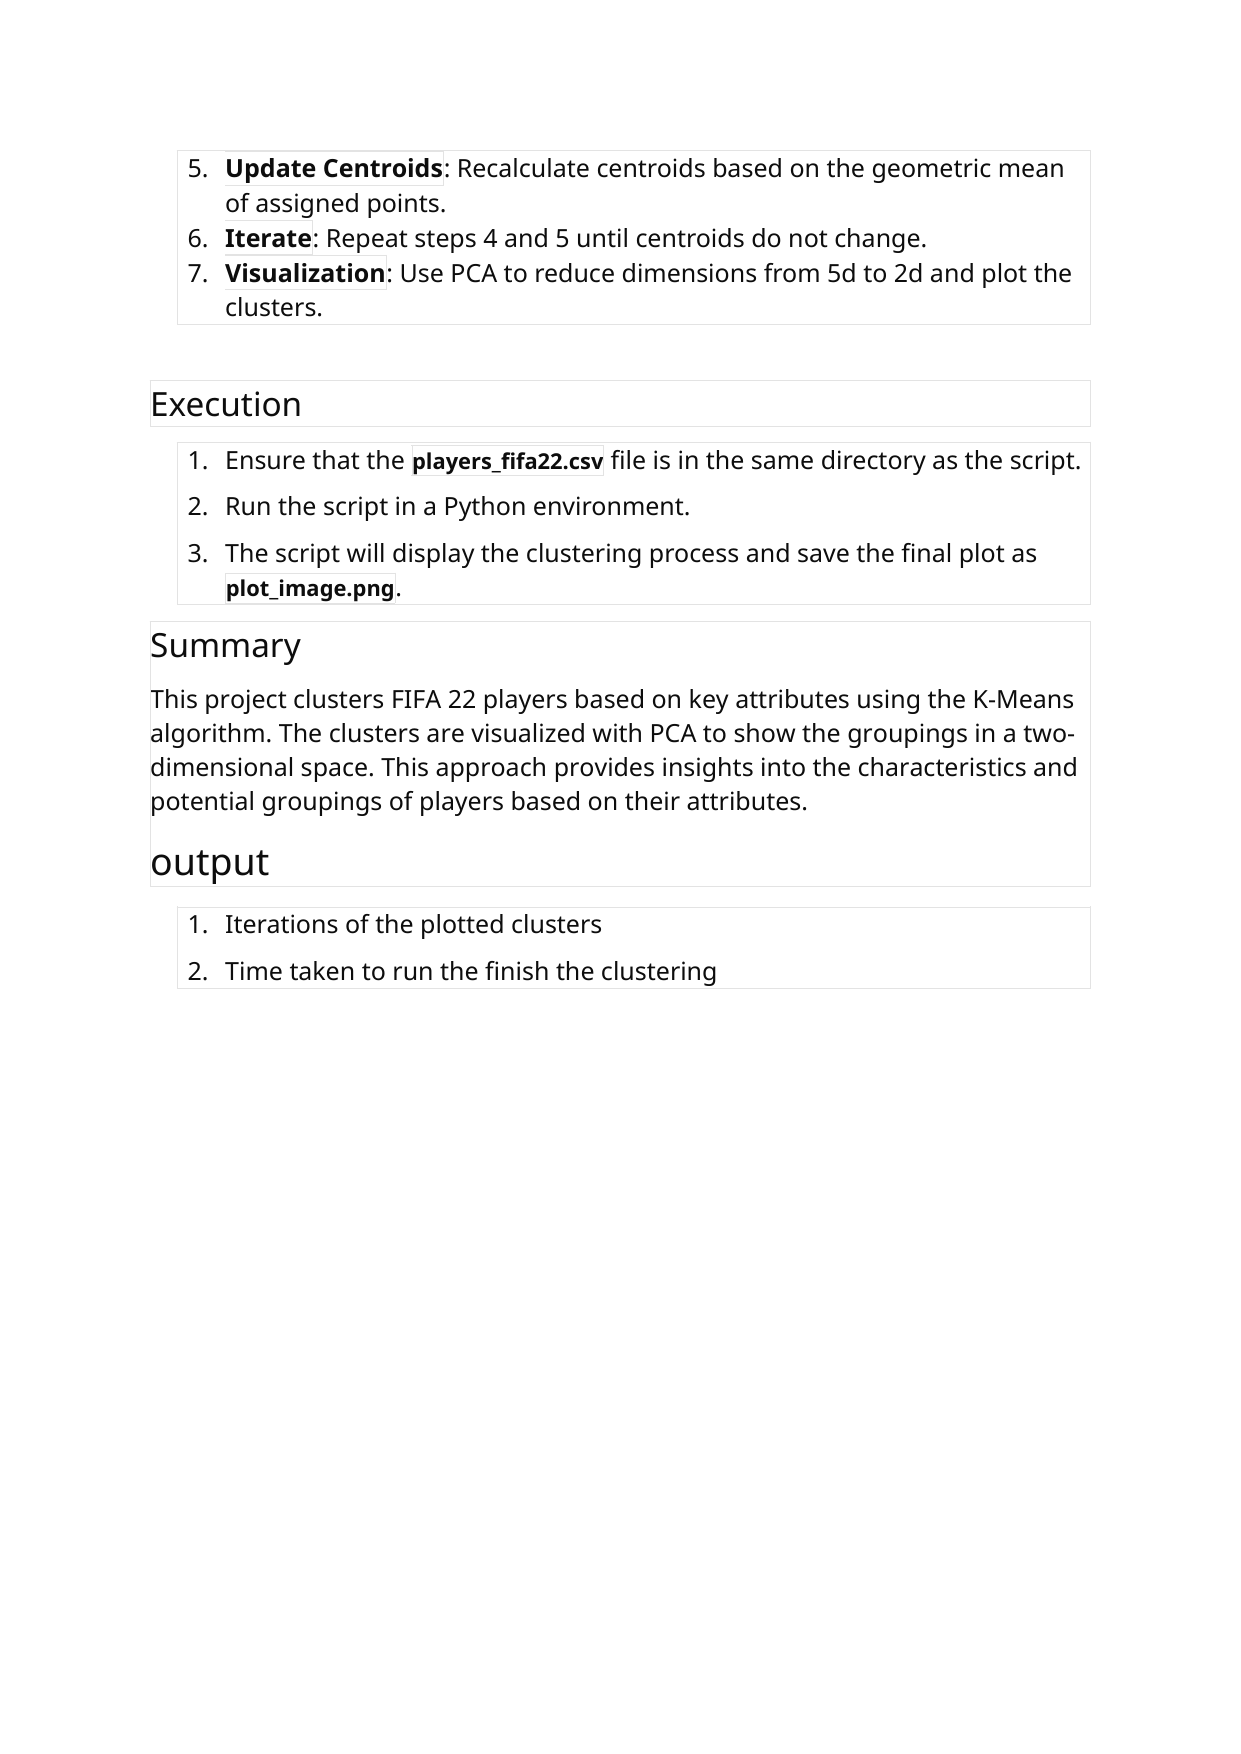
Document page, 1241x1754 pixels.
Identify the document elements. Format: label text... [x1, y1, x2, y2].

list Time taken to run the finish the clustering [178, 953, 1090, 988]
list Iterations of the plotted clusters [178, 908, 1090, 941]
list Run the script in a Python environment. [178, 488, 1090, 523]
list Ensure that the players_fifa22.csv file is in the same directory as the script. [178, 443, 1090, 476]
subtitle output [151, 834, 1090, 886]
list Visualization: Use PCA to reduce dimensions from 5d to 2d and plot the clusters. [178, 254, 1090, 324]
list The script will display the clustering process and save the final plot as plot_image.png. [178, 535, 1090, 604]
text This project clusters FIFA 22 players based on key attributes using the K-Means algorithm. The clusters are visualized with PCA to show the groupings in a two-dimensional space. This approach provides insights into the characteristics and potential groupings of players based on their attributes. [151, 681, 1090, 818]
subtitle Summary [151, 622, 1090, 667]
list Iterate: Repeat steps 4 and 5 until centroids do not change. [178, 219, 312, 254]
list Iterate: Repeat steps 4 and 5 until centroids do not change. [313, 219, 1090, 254]
list Update Centroids: Recalculate centroids based on the geometric mean of assigned points. [178, 151, 1090, 219]
subtitle Execution [151, 381, 1090, 426]
